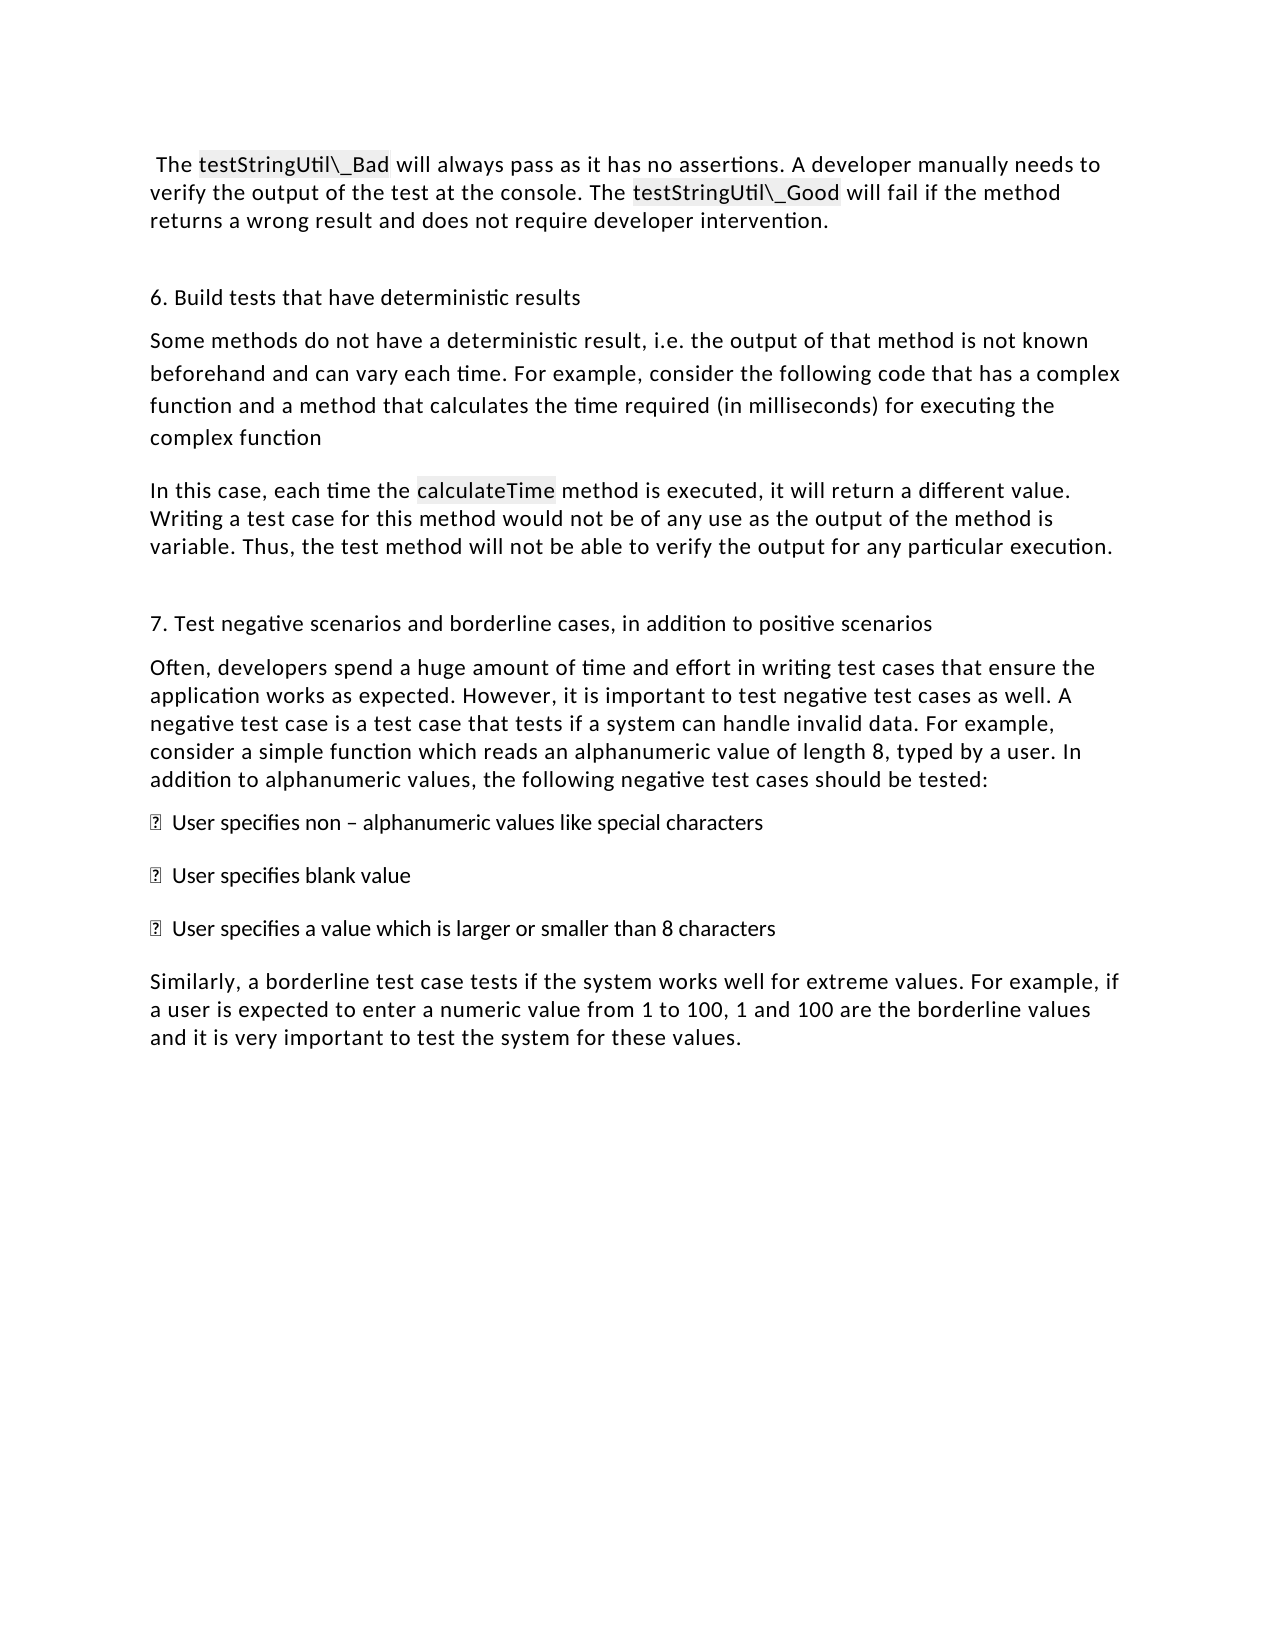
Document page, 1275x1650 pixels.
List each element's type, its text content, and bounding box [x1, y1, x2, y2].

subtitle 7. Test negative scenarios and borderline cases, in addition to positive scenarios [150, 607, 1125, 637]
text  User specifies a value which is larger or smaller than 8 characters [150, 914, 1125, 942]
subtitle 6. Build tests that have deterministic results [150, 281, 1125, 311]
text Often, developers spend a huge amount of time and effort in writing test cases that ensure the application works as expected. However, it is important to test negative test cases as well. A negative test case is a test case that tests if a system can handle invalid data. For example, consider a simple function which reads an alphanumeric value of length 8, typed by a user. In addition to alphanumeric values, the following negative test cases should be tested: [150, 653, 1125, 793]
text  User specifies blank value [150, 861, 1125, 889]
text Similarly, a borderline test case tests if the system works well for extreme values. For example, if a user is expected to enter a numeric value from 1 to 100, 1 and 100 are the borderline values and it is very important to test the system for these values. [150, 967, 1125, 1052]
text Some methods do not have a deterministic result, i.e. the output of that method is not known beforehand and can vary each time. For example, consider the following code that has a complex function and a method that calculates the time required (in milliseconds) for executing the complex function [150, 327, 1125, 451]
text The testStringUtil\_Bad will always pass as it has no assertions. A developer manually needs to verify the output of the test at the console. The testStringUtil\_Good will fail if the method returns a wrong result and does not require developer intervention. [150, 150, 1125, 234]
text In this case, each time the calculateTime method is executed, it will return a different value. Writing a test case for this method would not be of any use as the output of the method is variable. Thus, the test method will not be able to verify the output for any particular execution. [150, 476, 1125, 560]
text  User specifies non – alphanumeric values like special characters [150, 808, 1125, 836]
